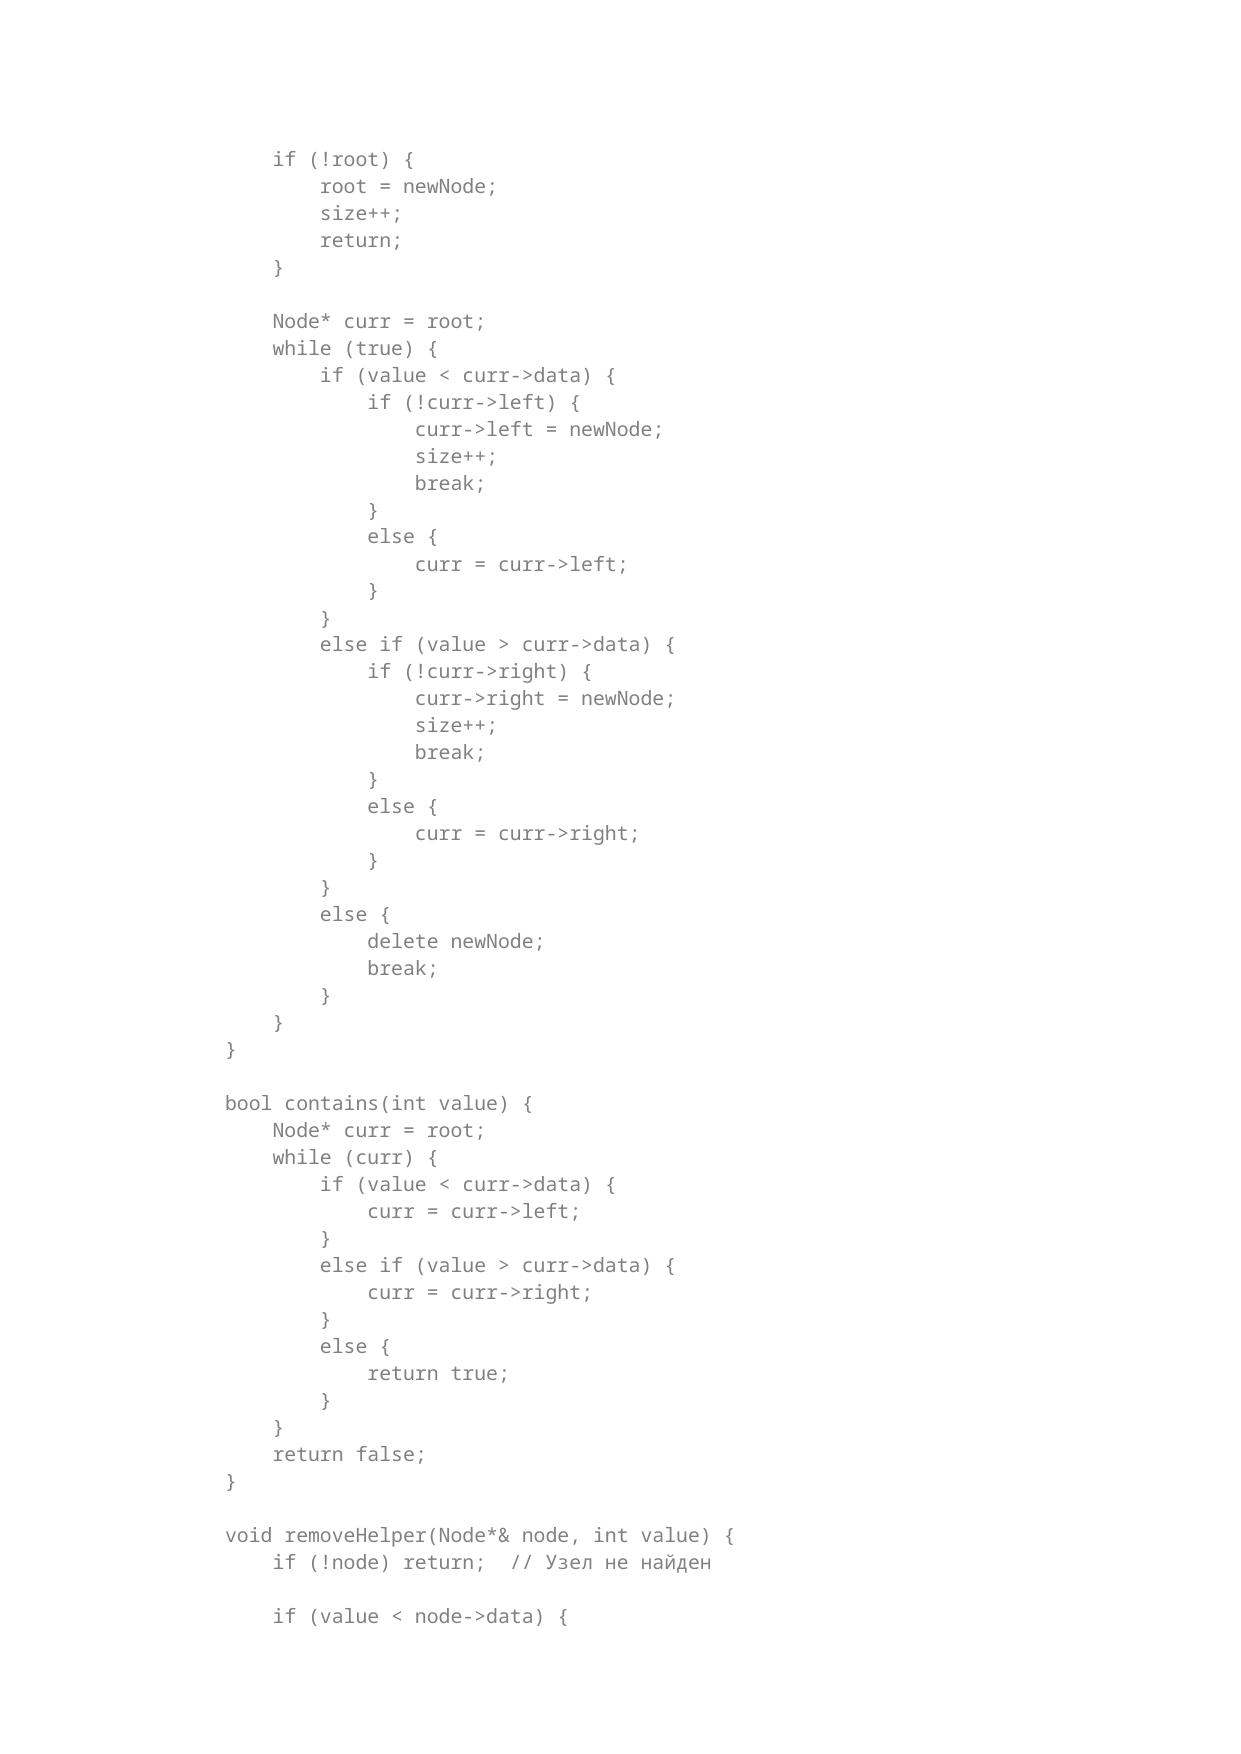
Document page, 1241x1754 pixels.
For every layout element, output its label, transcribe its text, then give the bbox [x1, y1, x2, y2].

text curr = curr->left; [177, 550, 1152, 577]
text while (true) { [177, 334, 1152, 361]
text Node* curr = root; [177, 307, 1152, 334]
text } [177, 253, 1152, 280]
text } [177, 1305, 1152, 1332]
text else { [177, 901, 1152, 927]
text else { [177, 793, 1152, 819]
text bool contains(int value) { [177, 1089, 1152, 1116]
text } [177, 577, 1152, 604]
text if (value < node->data) { [177, 1602, 1152, 1629]
text } [177, 496, 1152, 523]
text } [177, 1035, 1152, 1062]
text else { [177, 1332, 1152, 1359]
text break; [177, 739, 1152, 766]
text } [177, 981, 1152, 1008]
text curr = curr->right; [177, 1278, 1152, 1305]
text if (!node) return; // Узел не найден [177, 1548, 1152, 1575]
text size++; [177, 199, 1152, 226]
text return true; [177, 1359, 1152, 1386]
text while (curr) { [177, 1143, 1152, 1170]
text } [177, 1224, 1152, 1251]
text } [177, 766, 1152, 793]
text Node* curr = root; [177, 1116, 1152, 1143]
text break; [177, 954, 1152, 981]
text return false; [177, 1440, 1152, 1467]
text if (!curr->right) { [177, 658, 1152, 685]
text } [177, 847, 1152, 873]
text if (!root) { [177, 145, 1152, 172]
text } [177, 1386, 1152, 1413]
text } [177, 604, 1152, 631]
text curr = curr->left; [177, 1197, 1152, 1224]
text size++; [177, 442, 1152, 469]
text } [177, 1008, 1152, 1035]
text size++; [177, 712, 1152, 739]
text if (value < curr->data) { [177, 361, 1152, 388]
text void removeHelper(Node*& node, int value) { [177, 1521, 1152, 1548]
text } [177, 1413, 1152, 1440]
text if (value < curr->data) { [177, 1170, 1152, 1197]
text if (!curr->left) { [177, 388, 1152, 415]
text break; [177, 469, 1152, 496]
text else if (value > curr->data) { [177, 631, 1152, 658]
text return; [177, 226, 1152, 253]
text } [177, 873, 1152, 901]
text curr->right = newNode; [177, 685, 1152, 712]
text else if (value > curr->data) { [177, 1251, 1152, 1278]
text else { [177, 523, 1152, 550]
text curr = curr->right; [177, 819, 1152, 847]
text root = newNode; [177, 172, 1152, 199]
text } [177, 1467, 1152, 1494]
text curr->left = newNode; [177, 415, 1152, 442]
text delete newNode; [177, 927, 1152, 954]
